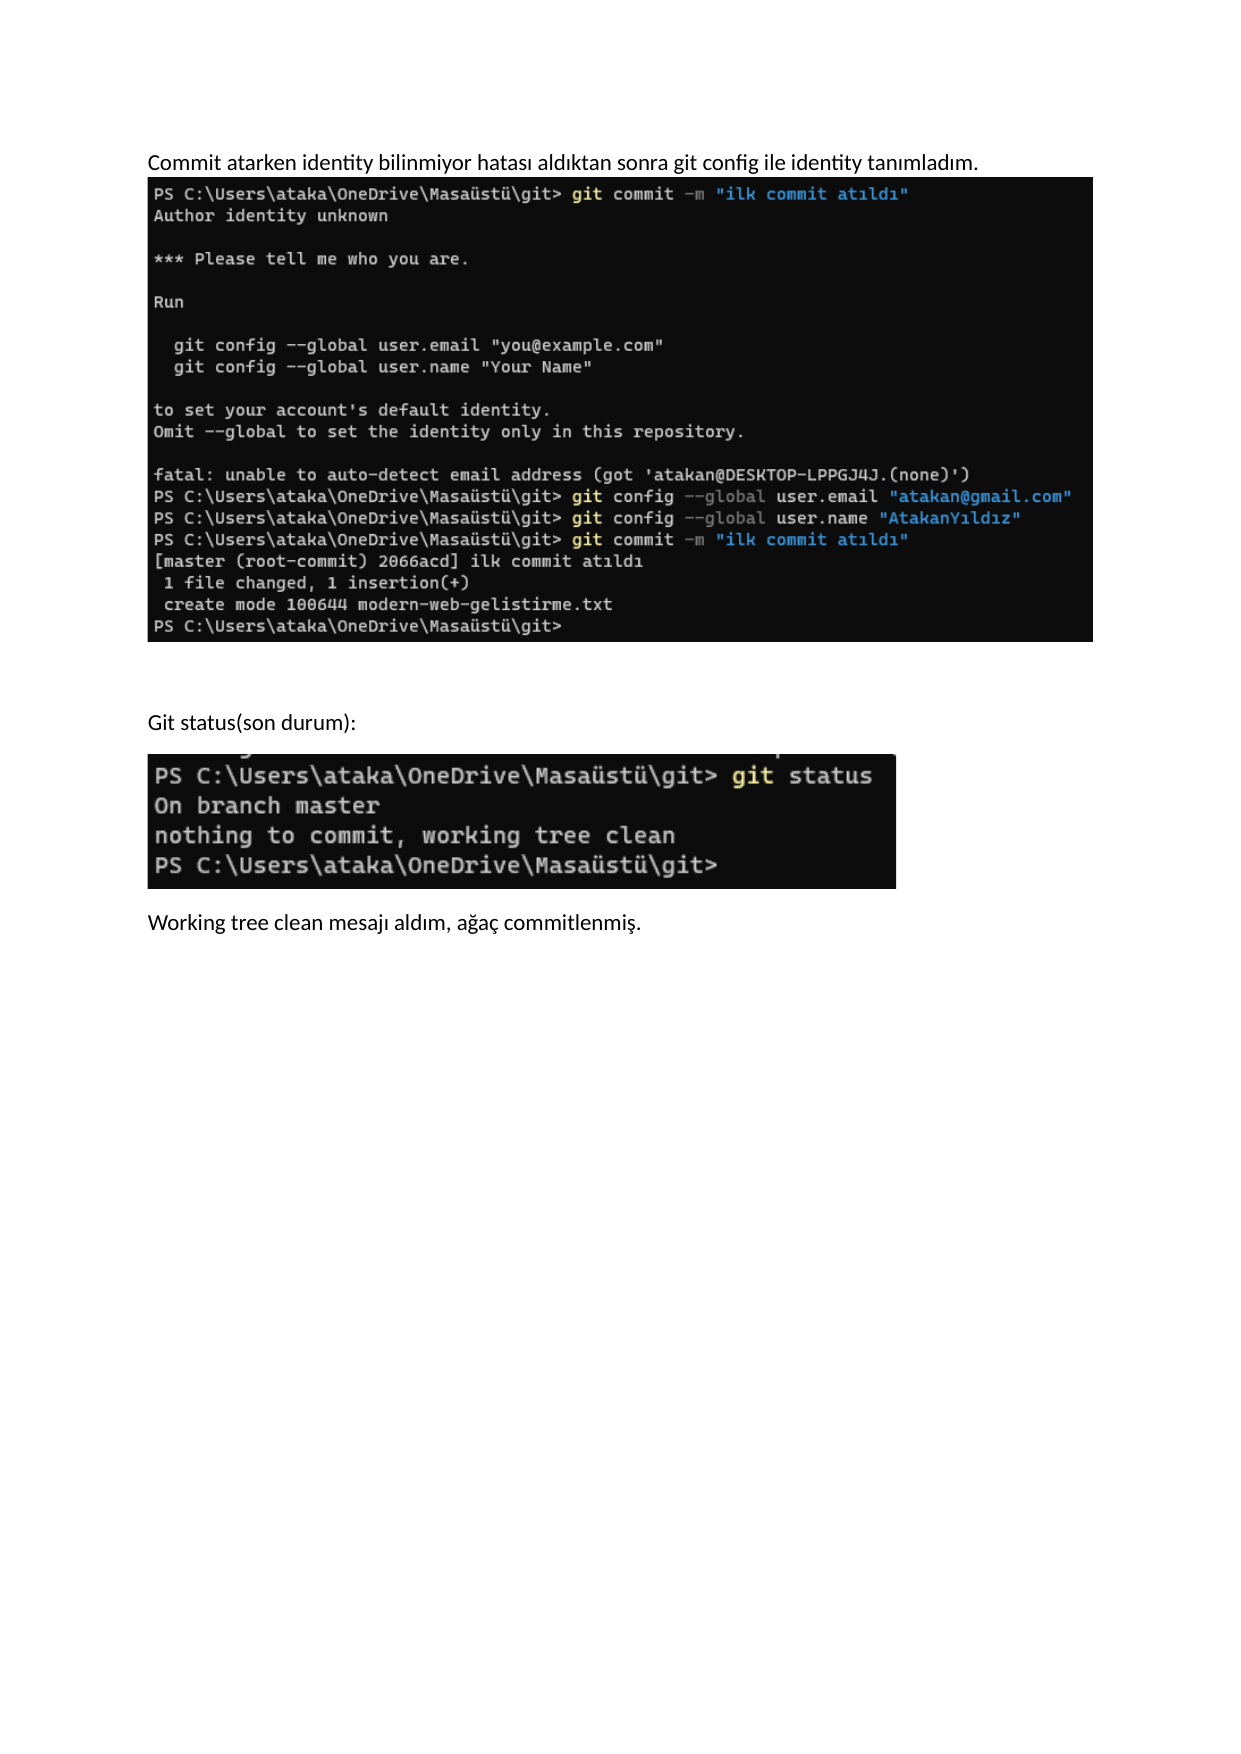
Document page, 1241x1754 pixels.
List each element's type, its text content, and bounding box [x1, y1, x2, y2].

text Working tree clean mesajı aldım, ağaç commitlenmiş. [148, 908, 1093, 936]
text Git status(son durum): [148, 708, 1093, 736]
text Commit atarken identity bilinmiyor hatası aldıktan sonra git config ile identity tanımladım. [148, 148, 1093, 177]
picture [147, 177, 1093, 642]
picture [147, 754, 897, 889]
